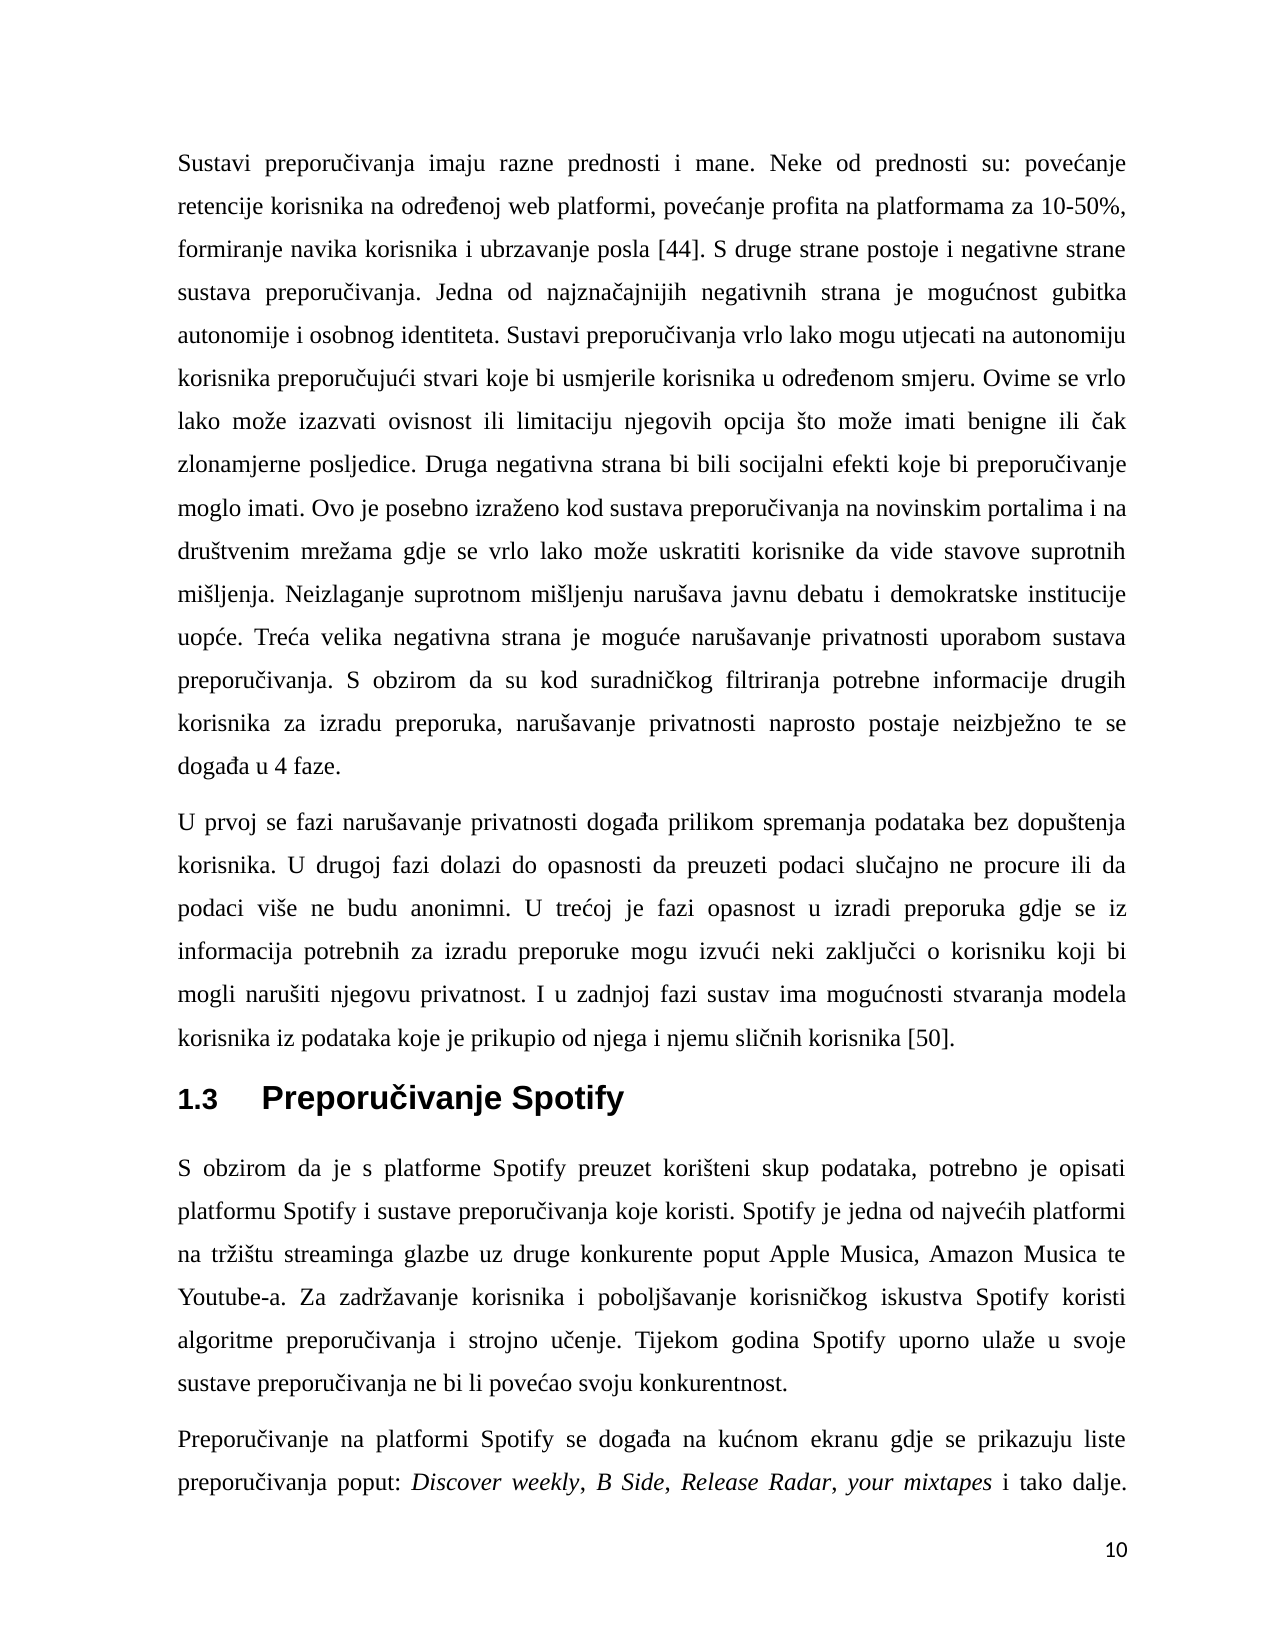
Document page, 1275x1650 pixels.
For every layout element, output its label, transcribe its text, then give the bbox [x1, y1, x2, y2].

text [177, 1424, 1127, 1496]
text S obzirom da je s platforme Spotify preuzet korišteni skup podataka, potrebno je opisati platformu Spotify i sustave preporučivanja koje koristi. Spotify je jedna od najvećih platformi na tržištu streaminga glazbe uz druge konkurente poput Apple Musica, Amazon Musica te Youtube-a. Za zadržavanje korisnika i poboljšavanje korisničkog iskustva Spotify koristi algoritme preporučivanja i strojno učenje. Tijekom godina Spotify uporno ulaže u svoje sustave preporučivanja ne bi li povećao svoju konkurentnost. [177, 1153, 1127, 1397]
text U prvoj se fazi narušavanje privatnosti događa prilikom spremanja podataka bez dopuštenja korisnika. U drugoj fazi dolazi do opasnosti da preuzeti podaci slučajno ne procure ili da podaci više ne budu anonimni. U trećoj je fazi opasnost u izradi preporuka gdje se iz informacija potrebnih za izradu preporuke mogu izvući neki zaključci o korisniku koji bi mogli narušiti njegovu privatnost. I u zadnjoj fazi sustav ima mogućnosti stvaranja modela korisnika iz podataka koje je prikupio od njega i njemu sličnih korisnika [50]. [177, 807, 1127, 1051]
text Sustavi preporučivanja imaju razne prednosti i mane. Neke od prednosti su: povećanje retencije korisnika na određenoj web platformi, povećanje profita na platformama za 10-50%, formiranje navika korisnika i ubrzavanje posla [44]. S druge strane postoje i negativne strane sustava preporučivanja. Jedna od najznačajnijih negativnih strana je mogućnost gubitka autonomije i osobnog identiteta. Sustavi preporučivanja vrlo lako mogu utjecati na autonomiju korisnika preporučujući stvari koje bi usmjerile korisnika u određenom smjeru. Ovime se vrlo lako može izazvati ovisnost ili limitaciju njegovih opcija što može imati benigne ili čak zlonamjerne posljedice. Druga negativna strana bi bili socijalni efekti koje bi preporučivanje moglo imati. Ovo je posebno izraženo kod sustava preporučivanja na novinskim portalima i na društvenim mrežama gdje se vrlo lako može uskratiti korisnike da vide stavove suprotnih mišljenja. Neizlaganje suprotnom mišljenju narušava javnu debatu i demokratske institucije uopće. Treća velika negativna strana je moguće narušavanje privatnosti uporabom sustava preporučivanja. S obzirom da su kod suradničkog filtriranja potrebne informacije drugih korisnika za izradu preporuka, narušavanje privatnosti naprosto postaje neizbježno te se događa u 4 faze. [177, 148, 1127, 780]
list Preporučivanje Spotify [177, 1078, 1127, 1117]
